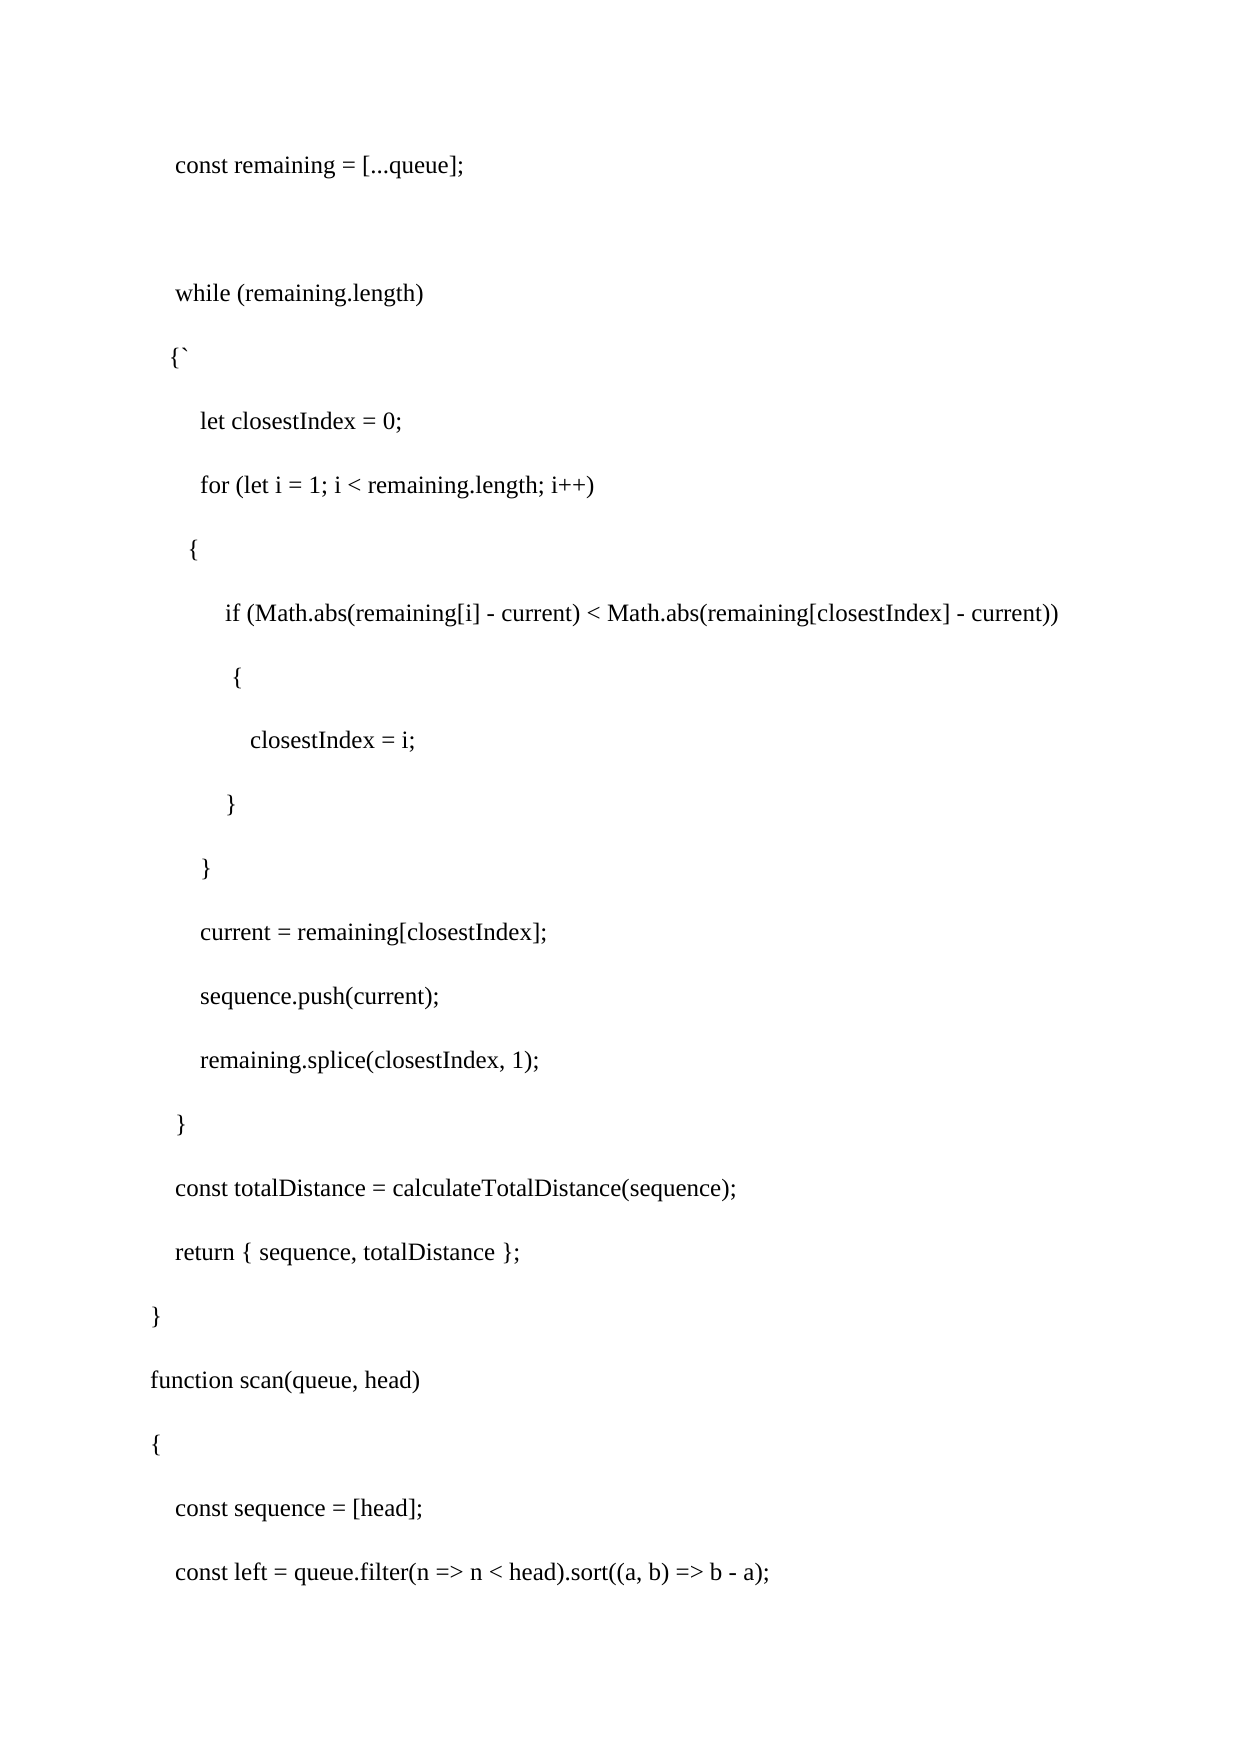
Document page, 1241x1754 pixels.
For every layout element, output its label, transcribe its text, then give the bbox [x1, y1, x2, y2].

text { [150, 662, 1090, 690]
text const remaining = [...queue]; [150, 150, 1090, 179]
text {` [150, 342, 1090, 371]
text return { sequence, totalDistance }; [150, 1237, 1090, 1266]
text } [150, 1301, 1090, 1330]
text sequence.push(current); [150, 981, 1090, 1010]
text while (remaining.length) [150, 278, 1090, 307]
text current = remaining[closestIndex]; [150, 917, 1090, 946]
text let closestIndex = 0; [150, 406, 1090, 434]
text } [150, 789, 1090, 818]
text { [150, 534, 1090, 562]
text remaining.splice(closestIndex, 1); [150, 1045, 1090, 1074]
text } [150, 1109, 1090, 1138]
text const totalDistance = calculateTotalDistance(sequence); [150, 1173, 1090, 1202]
text const left = queue.filter(n => n < head).sort((a, b) => b - a); [150, 1557, 1090, 1586]
text closestIndex = i; [150, 726, 1090, 754]
text for (let i = 1; i < remaining.length; i++) [150, 470, 1090, 498]
text const sequence = [head]; [150, 1493, 1090, 1522]
text } [150, 853, 1090, 882]
text { [150, 1429, 1090, 1458]
text function scan(queue, head) [150, 1365, 1090, 1394]
text if (Math.abs(remaining[i] - current) < Math.abs(remaining[closestIndex] - current)) [150, 598, 1090, 626]
